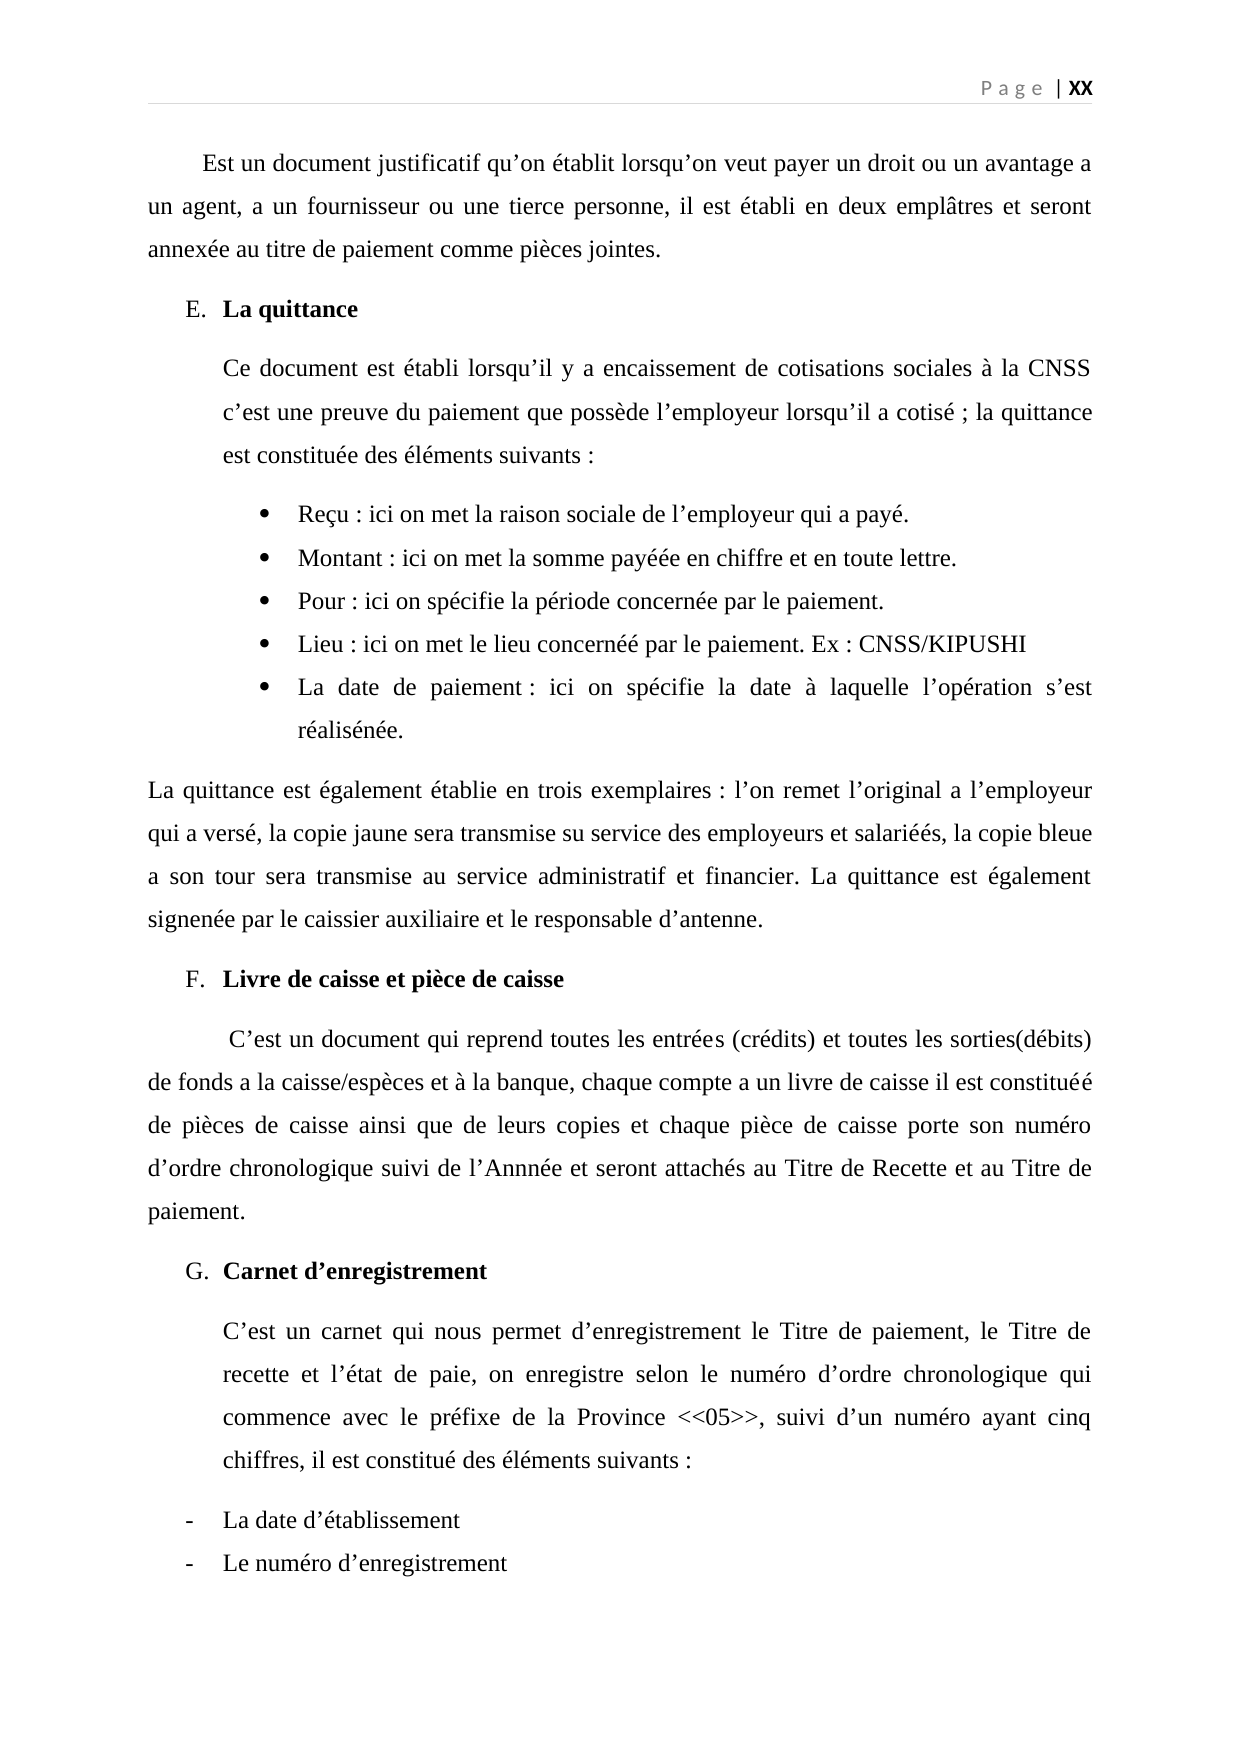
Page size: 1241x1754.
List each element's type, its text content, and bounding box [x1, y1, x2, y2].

text C’est un document qui reprend toutes les entrées (crédits) et toutes les sorties(débits) de fonds a la caisse/espèces et à la banque, chaque compte a un livre de caisse il est constituéé de pièces de caisse ainsi que de leurs copies et chaque pièce de caisse porte son numéro d’ordre chronologique suivi de l’Annnée et seront attachés au Titre de Recette et au Titre de paiement. [148, 1024, 1092, 1225]
list La date d’établissement [185, 1505, 1092, 1534]
list Lieu : ici on met le lieu concernéé par le paiement. Ex : CNSS/KIPUSHI [260, 629, 1092, 658]
text Est un document justificatif qu’on établit lorsqu’on veut payer un droit ou un avantage a un agent, a un fournisseur ou une tierce personne, il est établi en deux emplâtres et seront annexée au titre de paiement comme pièces jointes. [148, 148, 1092, 263]
list La quittance [185, 294, 1092, 322]
text Ce document est établi lorsqu’il y a encaissement de cotisations sociales à la CNSS c’est une preuve du paiement que possède l’employeur lorsqu’il a cotisé ; la quittance est constituée des éléments suivants : [223, 353, 1092, 468]
list Reçu : ici on met la raison sociale de l’employeur qui a payé. [260, 499, 1092, 528]
list Le numéro d’enregistrement [185, 1548, 1092, 1577]
list Carnet d’enregistrement [185, 1256, 1092, 1285]
text La quittance est également établie en trois exemplaires : l’on remet l’original a l’employeur qui a versé, la copie jaune sera transmise su service des employeurs et salariéés, la copie bleue a son tour sera transmise au service administratif et financier. La quittance est également signenée par le caissier auxiliaire et le responsable d’antenne. [148, 775, 1092, 933]
list La date de paiement : ici on spécifie la date à laquelle l’opération s’est réalisénée. [260, 672, 1092, 744]
list Livre de caisse et pièce de caisse [185, 964, 1092, 993]
list Montant : ici on met la somme payéée en chiffre et en toute lettre. [260, 543, 1092, 571]
text C’est un carnet qui nous permet d’enregistrement le Titre de paiement, le Titre de recette et l’état de paie, on enregistre selon le numéro d’ordre chronologique qui commence avec le préfixe de la Province <<05>>, suivi d’un numéro ayant cinq chiffres, il est constitué des éléments suivants : [223, 1316, 1092, 1474]
list Pour : ici on spécifie la période concernée par le paiement. [260, 586, 1092, 614]
